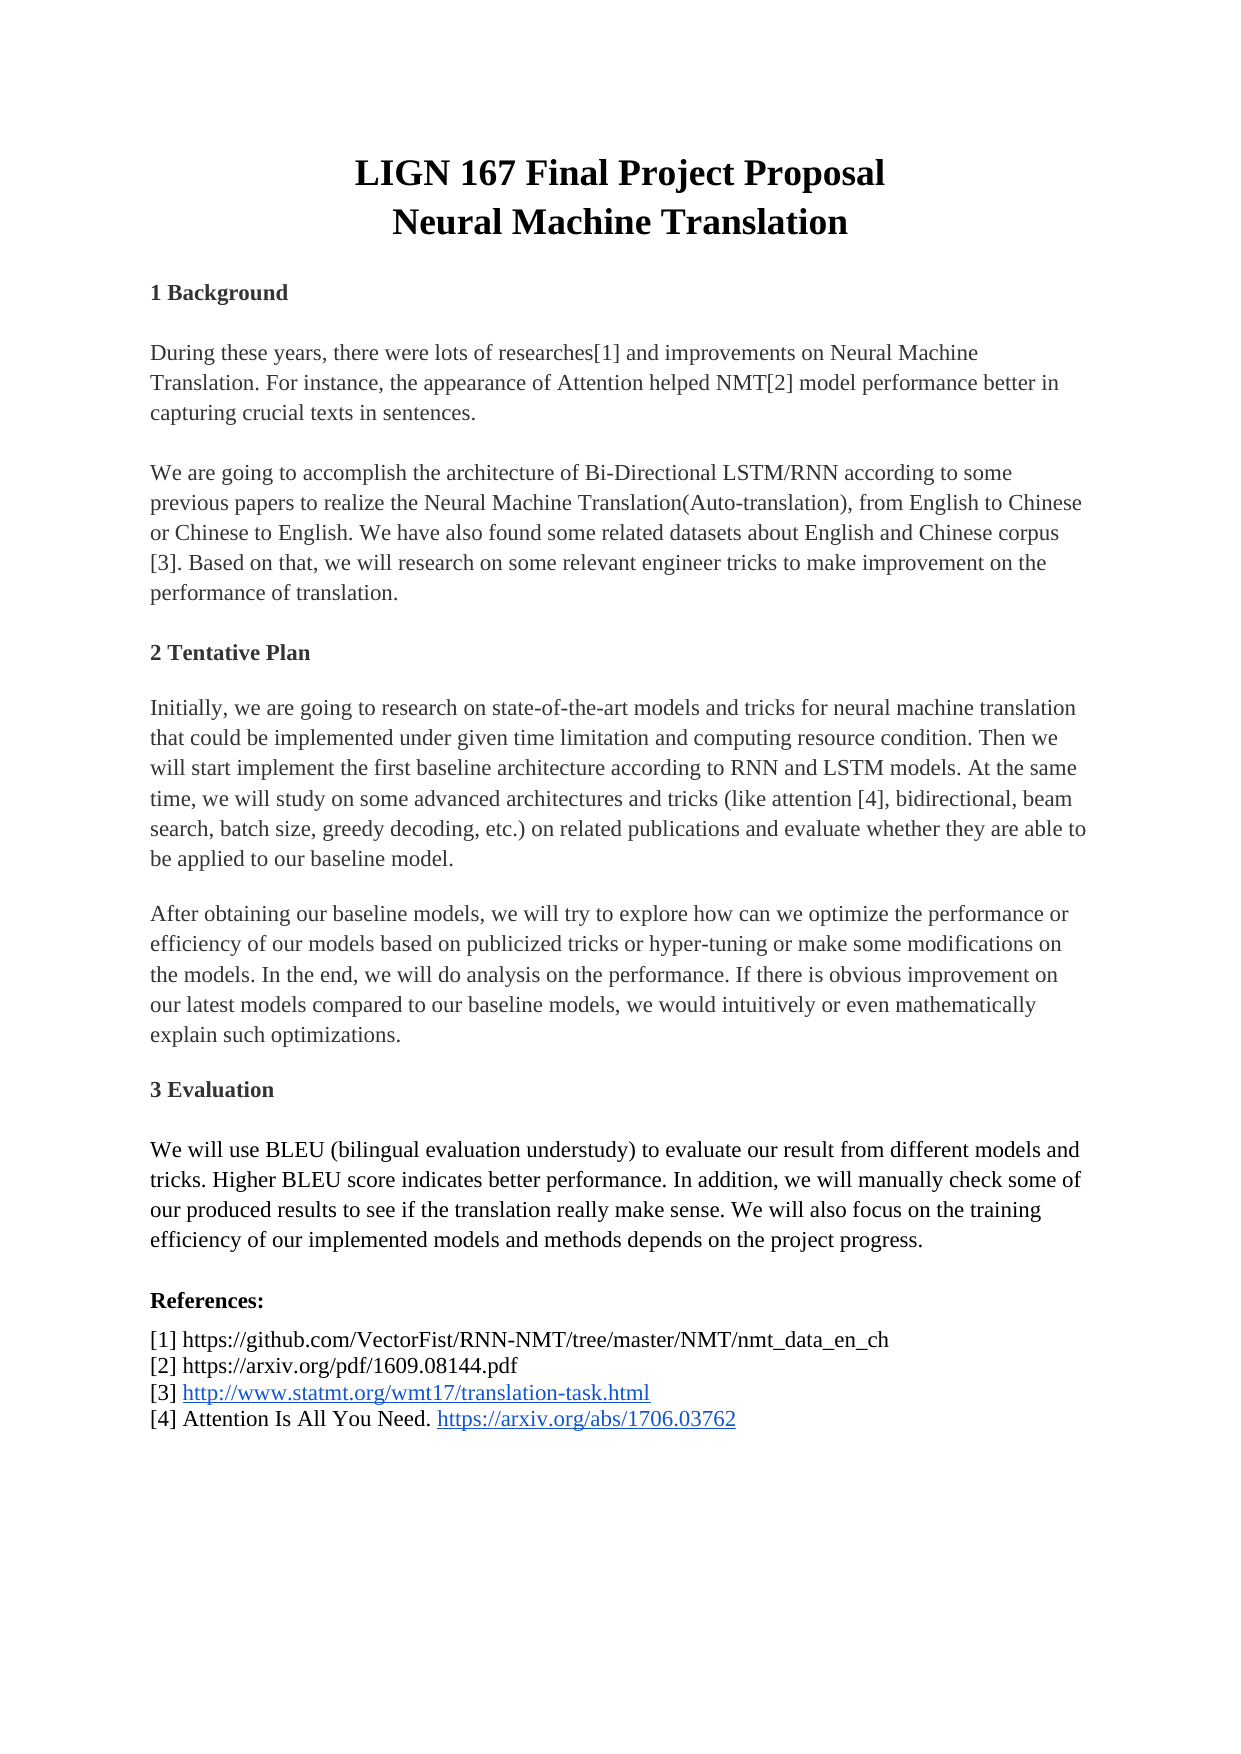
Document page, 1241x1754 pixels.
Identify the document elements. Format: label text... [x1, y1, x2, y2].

text During these years, there were lots of researches[1] and improvements on Neural Machine Translation. For instance, the appearance of Attention helped NMT[2] model performance better in capturing crucial texts in sentences. [150, 339, 1090, 426]
text Neural Machine Translation [150, 199, 1090, 243]
text 3 Evaluation [150, 1076, 1090, 1103]
text [3] http://www.statmt.org/wmt17/translation-task.html [150, 1379, 1090, 1405]
text After obtaining our baseline models, we will try to explore how can we optimize the performance or efficiency of our models based on publicized tricks or hyper-tuning or make some modifications on the models. In the end, we will do analysis on the performance. If there is obvious improvement on our latest models compared to our baseline models, we would intuitively or even mathematically explain such optimizations. [150, 900, 1090, 1047]
text LIGN 167 Final Project Proposal [150, 150, 1090, 193]
text We will use BLEU (bilingual evaluation understudy) to evaluate our result from different models and tricks. Higher BLEU score indicates better performance. In addition, we will manually check some of our produced results to see if the translation really make sense. We will also focus on the training efficiency of our implemented models and methods depends on the project progress. [150, 1136, 1090, 1253]
text We are going to accomplish the architecture of Bi-Directional LSTM/RNN according to some previous papers to realize the Neural Machine Translation(Auto-translation), from English to Chinese or Chinese to English. We have also found some related datasets about English and Chinese corpus [3]. Based on that, we will research on some relevant engineer tricks to make improvement on the performance of translation. [150, 458, 1090, 606]
text Initially, we are going to research on state-of-the-art models and tricks for neural machine translation that could be implemented under given time limitation and computing resource condition. Then we will start implement the first baseline architecture according to RNN and LSTM models. At the same time, we will study on some advanced architectures and tricks (like attention [4], bidirectional, beam search, batch size, greedy decoding, etc.) on related publications and evaluate whether they are able to be applied to our baseline model. [150, 694, 1090, 871]
text [2] https://arxiv.org/pdf/1609.08144.pdf [150, 1352, 1090, 1379]
text [4] Attention Is All You Need. https://arxiv.org/abs/1706.03762 [150, 1405, 1090, 1432]
text 2 Tentative Plan [150, 639, 1090, 665]
text 1 Background [150, 279, 1090, 306]
text [1] https://github.com/VectorFist/RNN-NMT/tree/master/NMT/nmt_data_en_ch [150, 1326, 1090, 1352]
text References: [150, 1287, 1090, 1313]
